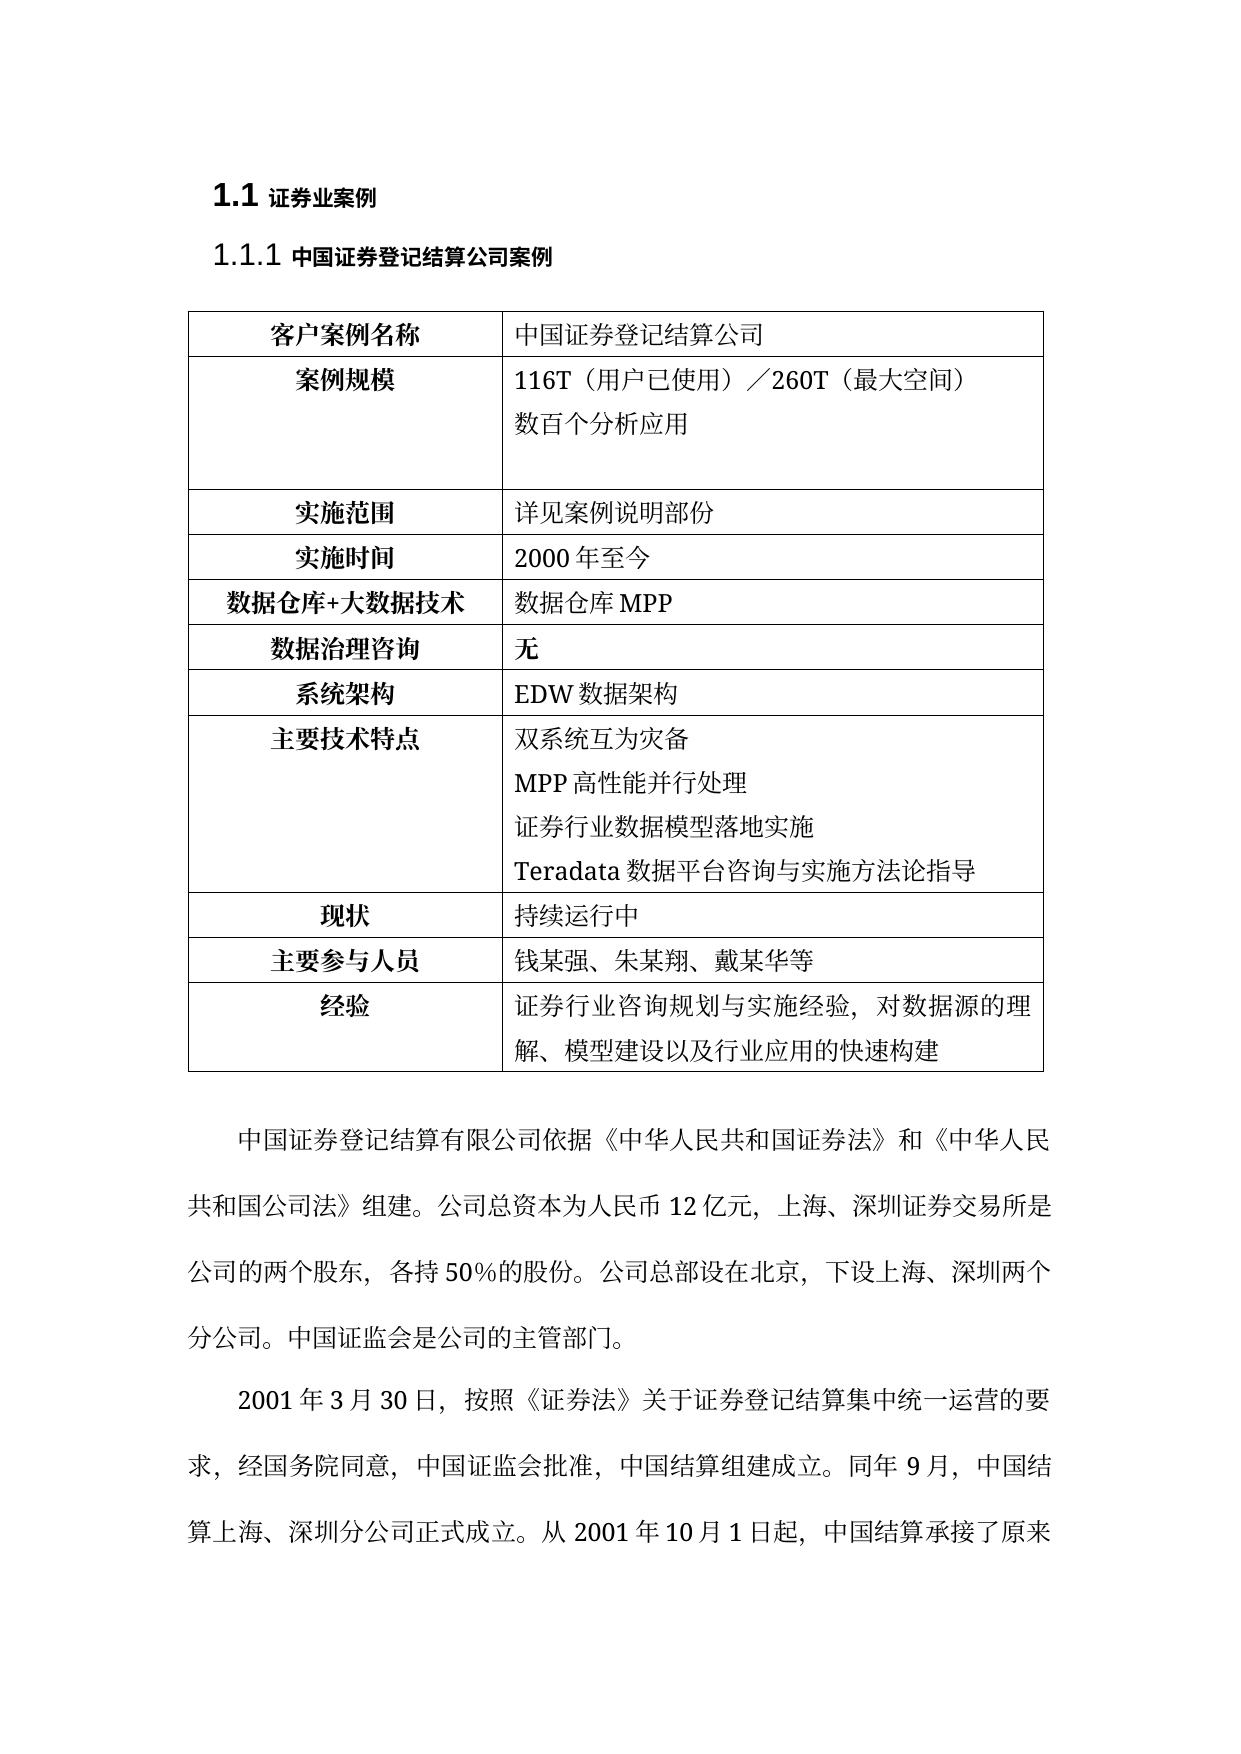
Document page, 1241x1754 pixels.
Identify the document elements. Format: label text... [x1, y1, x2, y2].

table_cell 证券行业咨询规划与实施经验，对数据源的理解、模型建设以及行业应用的快速构建 [503, 983, 1043, 1071]
table_cell 经验 [189, 983, 502, 1071]
text 中国证券登记结算有限公司依据《中华人民共和国证券法》和《中华人民共和国公司法》组建。公司总资本为人民币12亿元，上海、深圳证券交易所是公司的两个股东，各持50％的股份。公司总部设在北京，下设上海、深圳两个分公司。中国证监会是公司的主管部门。 [187, 1116, 1053, 1358]
subtitle 证券业案例 [212, 172, 1028, 216]
table_cell 双系统互为灾备 MPP高性能并行处理 证券行业数据模型落地实施 Teradata数据平台咨询与实施方法论指导 [503, 716, 1043, 892]
table_cell 详见案例说明部份 [503, 490, 1043, 534]
table_cell 钱某强、朱某翔、戴某华等 [503, 938, 1043, 982]
table_cell 数据仓库MPP [503, 580, 1043, 624]
table_cell 2000年至今 [503, 535, 1043, 579]
table_cell 数据治理咨询 [189, 625, 502, 669]
table_cell 系统架构 [189, 670, 502, 714]
table_cell EDW数据架构 [503, 670, 1043, 714]
table_cell 实施范围 [189, 490, 502, 534]
table_cell 实施时间 [189, 535, 502, 579]
table_cell 持续运行中 [503, 893, 1043, 937]
table_header 中国证券登记结算公司 [503, 312, 1043, 356]
table_cell 数据仓库+大数据技术 [189, 580, 502, 624]
table_header 客户案例名称 [189, 312, 502, 356]
table_cell 案例规模 [189, 357, 502, 489]
table_cell 现状 [189, 893, 502, 937]
subtitle 中国证券登记结算公司案例 [212, 232, 1028, 276]
table_cell 主要参与人员 [189, 938, 502, 982]
table_cell 主要技术特点 [189, 716, 502, 892]
table_cell 无 [503, 625, 1043, 669]
table_cell 116T（用户已使用）／260T（最大空间） 数百个分析应用 [503, 357, 1043, 489]
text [187, 1376, 1053, 1552]
